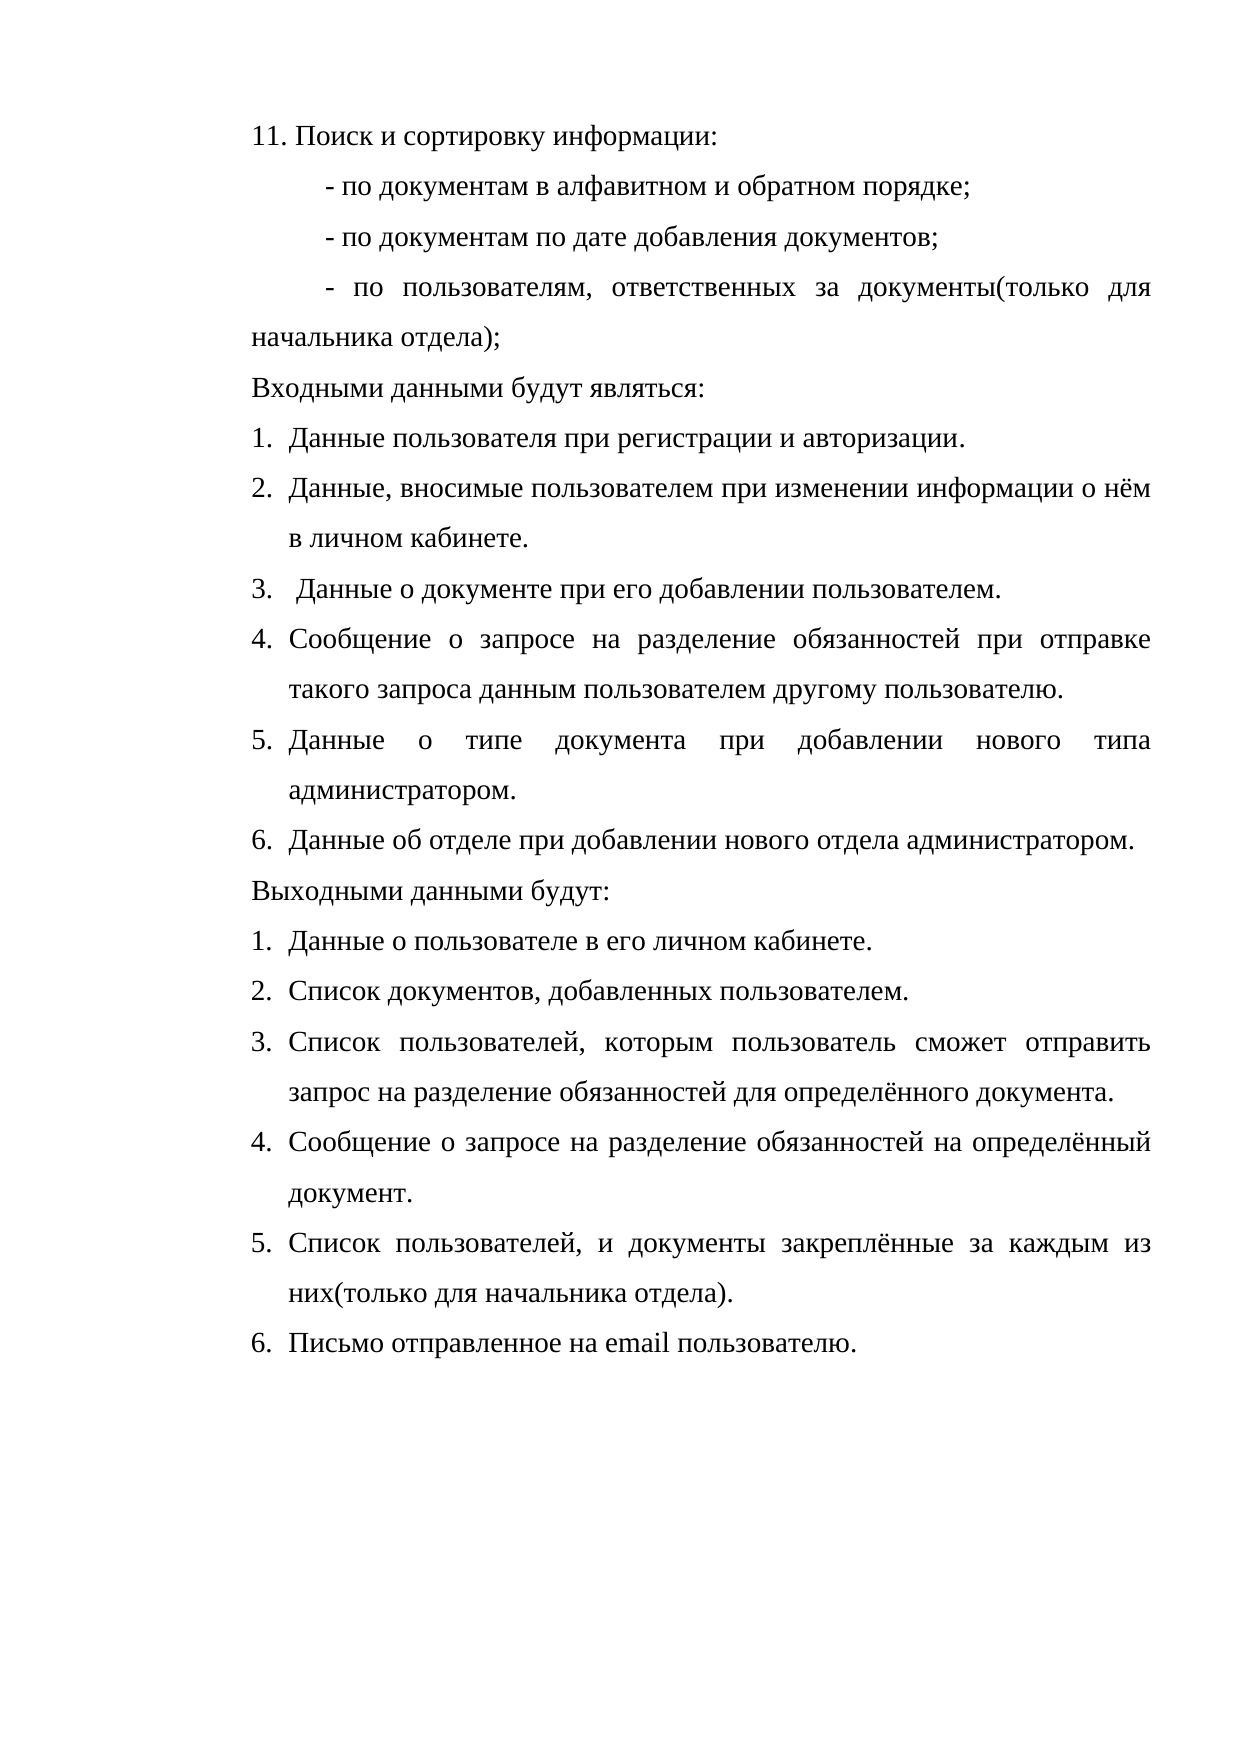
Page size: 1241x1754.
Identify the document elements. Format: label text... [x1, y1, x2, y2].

text 11. Поиск и сортировку информации: [177, 118, 1152, 152]
list Данные о типе документа при добавлении нового типа администратором. [251, 722, 1152, 806]
list Данные об отделе при добавлении нового отдела администратором. [251, 822, 1152, 856]
list Данные о пользователе в его личном кабинете. [251, 923, 1152, 957]
list Данные о документе при его добавлении пользователем. [251, 571, 1152, 604]
text - по пользователям, ответственных за документы(только для начальника отдела); [251, 269, 1152, 353]
list Письмо отправленное на email пользователю. [251, 1326, 1152, 1359]
list Данные, вносимые пользователем при изменении информации о нём в личном кабинете. [251, 470, 1152, 554]
list Сообщение о запросе на разделение обязанностей на определённый документ. [251, 1124, 1152, 1208]
list Список пользователей, которым пользователь сможет отправить запрос на разделение обязанностей для определённого документа. [251, 1024, 1152, 1108]
list Сообщение о запросе на разделение обязанностей при отправке такого запроса данным пользователем другому пользователю. [251, 621, 1152, 705]
text - по документам в алфавитном и обратном порядке; [251, 168, 1152, 202]
text Входными данными будут являться: [177, 370, 1152, 403]
text - по документам по дате добавления документов; [251, 219, 1152, 252]
list Список документов, добавленных пользователем. [251, 973, 1152, 1007]
list Список пользователей, и документы закреплённые за каждым из них(только для начальника отдела). [251, 1225, 1152, 1309]
list Данные пользователя при регистрации и авторизации. [251, 420, 1152, 453]
text Выходными данными будут: [177, 873, 1108, 906]
